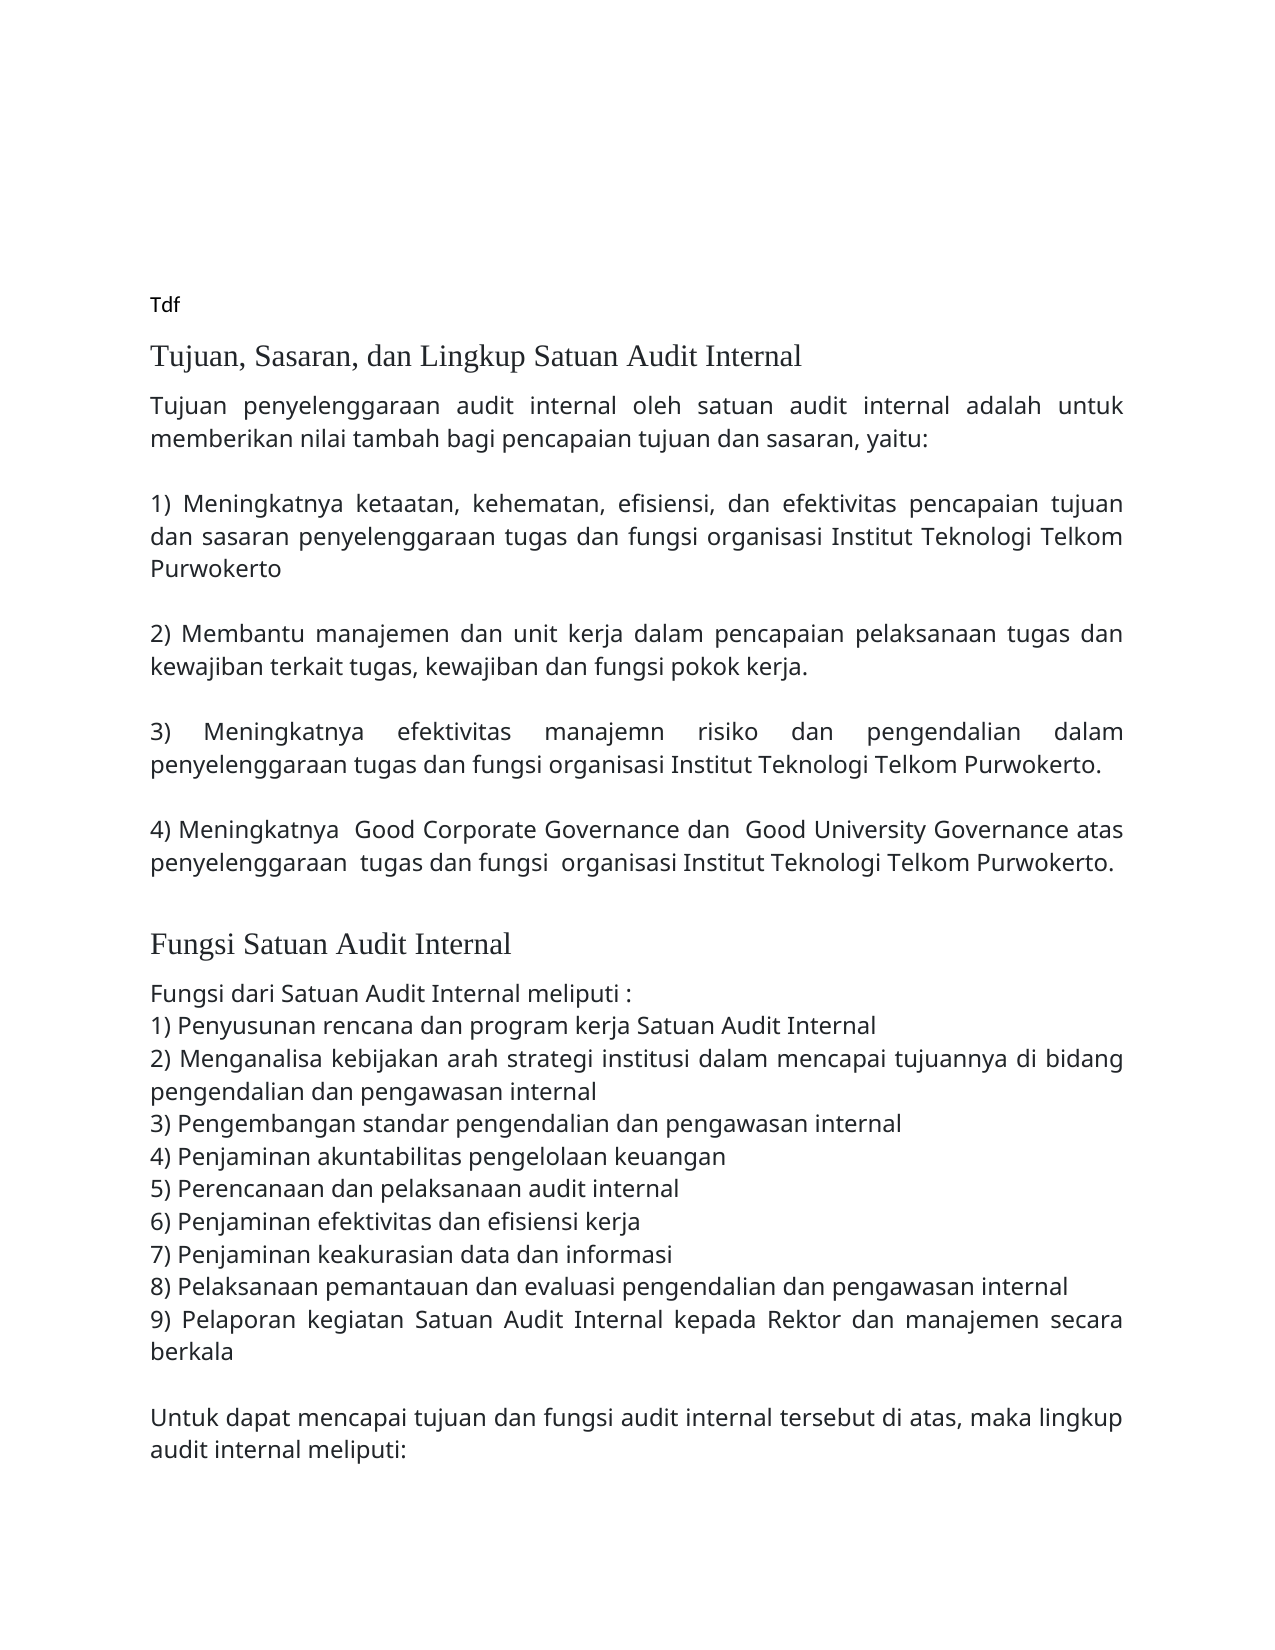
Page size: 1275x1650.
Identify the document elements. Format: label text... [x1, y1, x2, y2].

text Fungsi dari Satuan Audit Internal meliputi : [150, 977, 1125, 1009]
text 4) Meningkatnya Good Corporate Governance dan Good University Governance atas penyelenggaraan tugas dan fungsi organisasi Institut Teknologi Telkom Purwokerto. [150, 813, 1125, 878]
text 1) Penyusunan rencana dan program kerja Satuan Audit Internal [150, 1009, 1125, 1042]
text 8) Pelaksanaan pemantauan dan evaluasi pengendalian dan pengawasan internal [150, 1270, 1125, 1303]
subtitle Fungsi Satuan Audit Internal [150, 925, 1125, 961]
text 9) Pelaporan kegiatan Satuan Audit Internal kepada Rektor dan manajemen secara berkala [150, 1303, 1125, 1368]
text 3) Pengembangan standar pengendalian dan pengawasan internal [150, 1107, 1125, 1139]
text Tujuan penyelenggaraan audit internal oleh satuan audit internal adalah untuk memberikan nilai tambah bagi pencapaian tujuan dan sasaran, yaitu: [150, 389, 1125, 454]
text 2) Membantu manajemen dan unit kerja dalam pencapaian pelaksanaan tugas dan kewajiban terkait tugas, kewajiban dan fungsi pokok kerja. [150, 617, 1125, 682]
text 6) Penjaminan efektivitas dan efisiensi kerja [150, 1205, 1125, 1237]
subtitle Tujuan, Sasaran, dan Lingkup Satuan Audit Internal [150, 337, 1125, 373]
text 7) Penjaminan keakurasian data dan informasi [150, 1237, 1125, 1270]
text Tdf [150, 291, 1125, 319]
text Untuk dapat mencapai tujuan dan fungsi audit internal tersebut di atas, maka lingkup audit internal meliputi: [150, 1400, 1125, 1466]
text 5) Perencanaan dan pelaksanaan audit internal [150, 1172, 1125, 1205]
text 4) Penjaminan akuntabilitas pengelolaan keuangan [150, 1139, 1125, 1172]
text 1) Meningkatnya ketaatan, kehematan, efisiensi, dan efektivitas pencapaian tujuan dan sasaran penyelenggaraan tugas dan fungsi organisasi Institut Teknologi Telkom Purwokerto [150, 487, 1125, 585]
text 2) Menganalisa kebijakan arah strategi institusi dalam mencapai tujuannya di bidang pengendalian dan pengawasan internal [150, 1042, 1125, 1107]
text 3) Meningkatnya efektivitas manajemn risiko dan pengendalian dalam penyelenggaraan tugas dan fungsi organisasi Institut Teknologi Telkom Purwokerto. [150, 715, 1125, 780]
